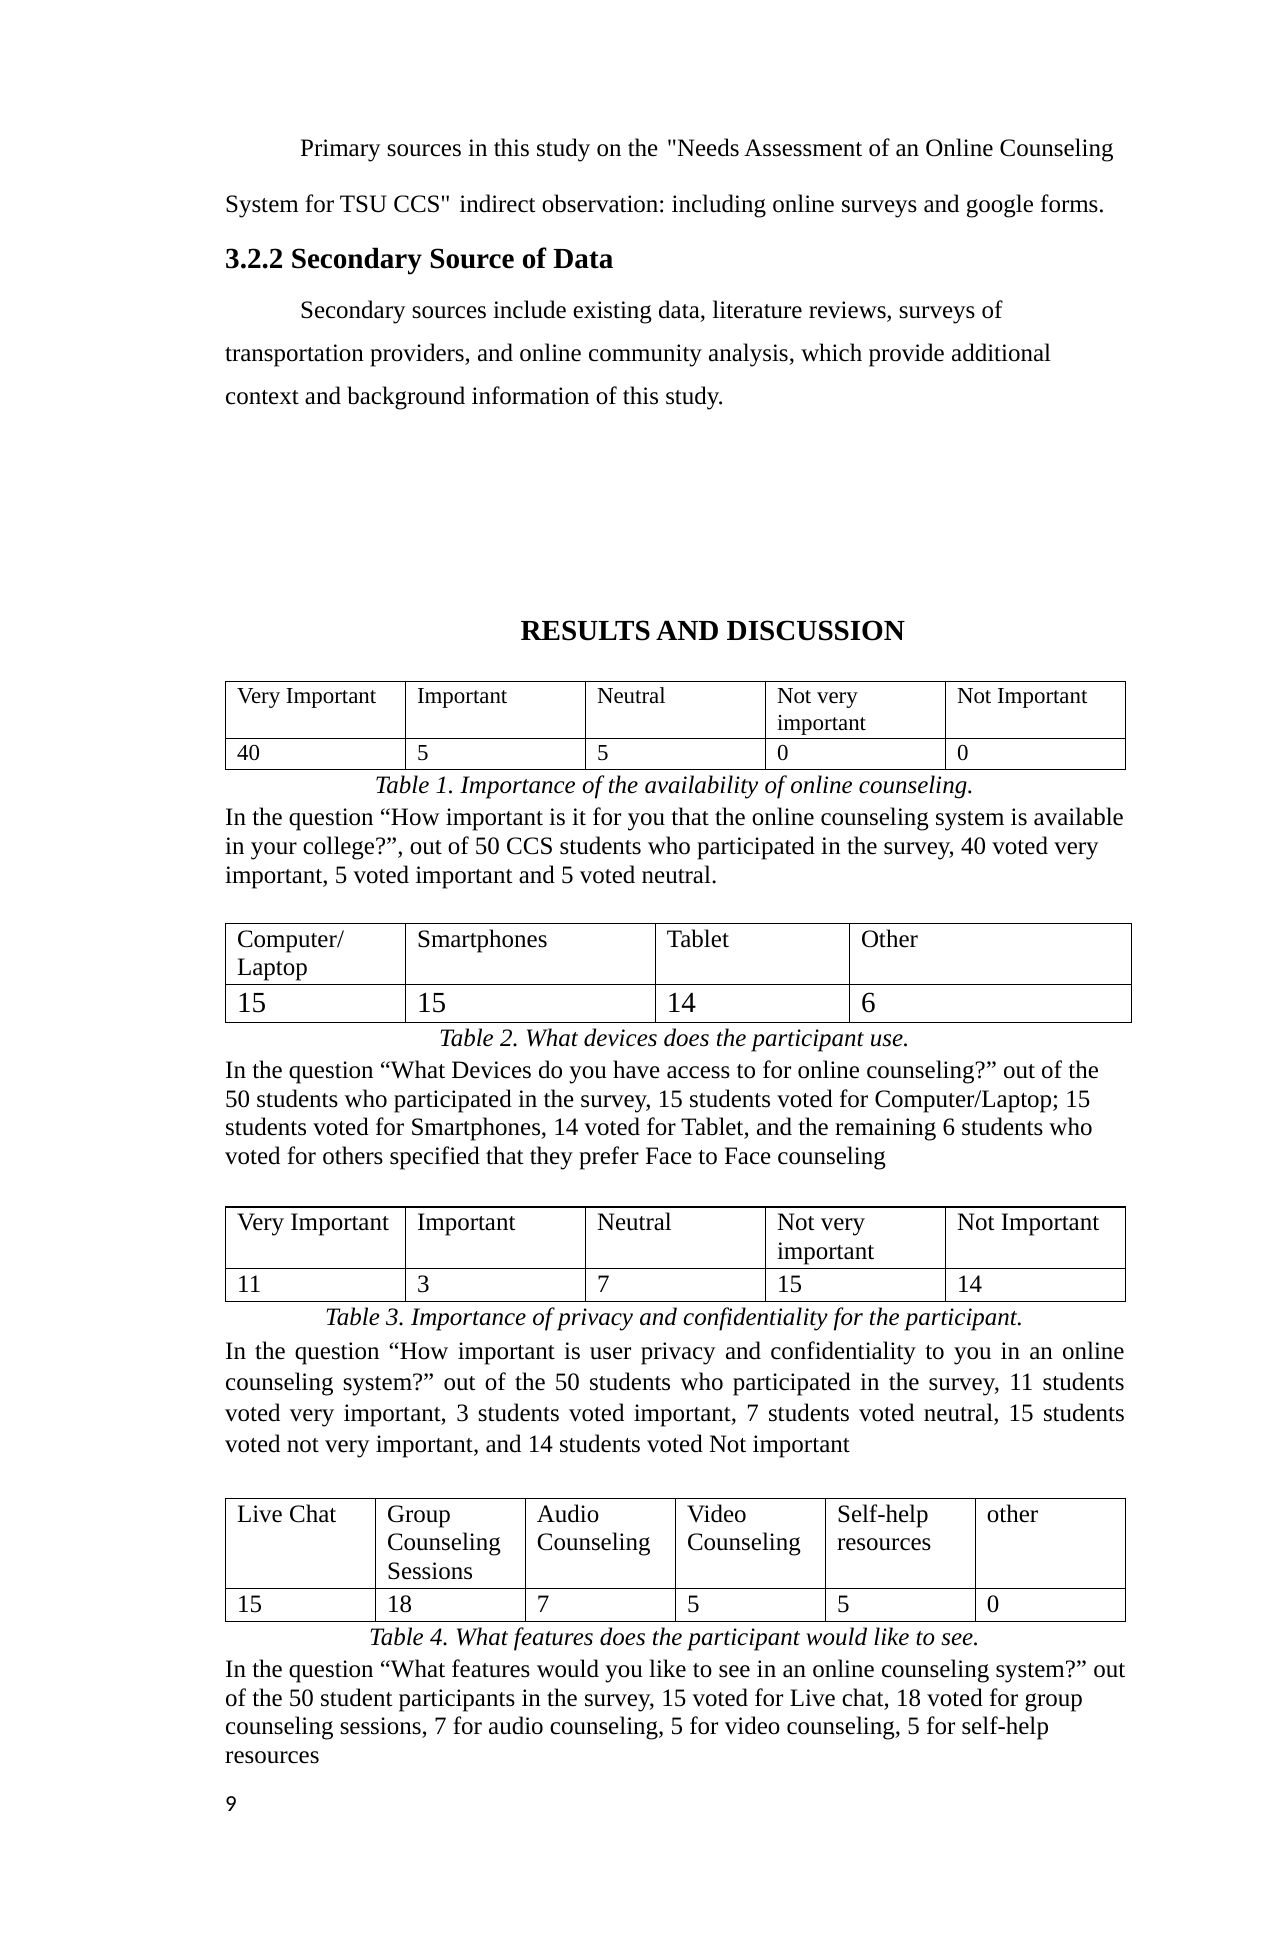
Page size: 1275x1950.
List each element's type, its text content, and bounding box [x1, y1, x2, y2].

table_header Very Important [226, 682, 405, 738]
table_cell 0 [946, 739, 1125, 769]
table_header Not Important [946, 682, 1125, 738]
table_cell 15 [406, 985, 655, 1022]
table_header Important [406, 682, 585, 738]
text In the question “How important is it for you that the online counseling system is available in your college?”, out of 50 CCS students who participated in the survey, 40 voted very important, 5 voted important and 5 voted neutral. [225, 802, 1126, 888]
table_cell 11 [226, 1269, 405, 1301]
text In the question “What Devices do you have access to for online counseling?” out of the 50 students who participated in the survey, 15 students voted for Computer/Laptop; 15 students voted for Smartphones, 14 voted for Tablet, and the remaining 6 students who voted for others specified that they prefer Face to Face counseling [225, 1055, 1126, 1170]
table_header Important [406, 1208, 585, 1268]
table_header Audio Counseling [526, 1499, 675, 1588]
table_cell 5 [826, 1589, 975, 1621]
table_cell 15 [226, 1589, 375, 1621]
table_header Not very important [766, 1208, 945, 1268]
table_header Group Counseling Sessions [376, 1499, 525, 1588]
table_header Live Chat [226, 1499, 375, 1588]
table_header Video Counseling [676, 1499, 825, 1588]
table_header Tablet [656, 924, 849, 984]
table_cell 5 [586, 739, 765, 769]
table_header Very Important [226, 1208, 405, 1268]
text 3.2.2 Secondary Source of Data [225, 242, 1126, 275]
table_cell 14 [946, 1269, 1125, 1301]
table_header Self-help resources [826, 1499, 975, 1588]
text Table 4. What features does the participant would like to see. [225, 1622, 1126, 1651]
table_cell 0 [766, 739, 945, 769]
table_cell 5 [406, 739, 585, 769]
table_cell 6 [850, 985, 1131, 1022]
table_header Neutral [586, 1208, 765, 1268]
table_header other [976, 1499, 1125, 1588]
text Table 3. Importance of privacy and confidentiality for the participant. [225, 1302, 1126, 1331]
table_header Neutral [586, 682, 765, 738]
table_cell 5 [676, 1589, 825, 1621]
text Table 2. What devices does the participant use. [225, 1023, 1126, 1052]
text RESULTS AND DISCUSSION [225, 613, 1126, 646]
table_header Not Important [946, 1208, 1125, 1268]
table_cell 40 [226, 739, 405, 769]
table_header Smartphones [406, 924, 655, 984]
text Secondary sources include existing data, literature reviews, surveys of transportation providers, and online community analysis, which provide additional context and background information of this study. [225, 295, 1126, 410]
table_cell 3 [406, 1269, 585, 1301]
table_cell 7 [526, 1589, 675, 1621]
table_header Not very important [766, 682, 945, 738]
text Table 1. Importance of the availability of online counseling. [225, 770, 1126, 799]
text Primary sources in this study on the "Needs Assessment of an Online Counseling System for TSU CCS" indirect observation: including online surveys and google forms. [225, 133, 1126, 219]
table_cell 7 [586, 1269, 765, 1301]
table_header Other [850, 924, 1131, 984]
text In the question “What features would you like to see in an online counseling system?” out of the 50 student participants in the survey, 15 voted for Live chat, 18 voted for group counseling sessions, 7 for audio counseling, 5 for video counseling, 5 for self-help resources [225, 1654, 1126, 1769]
table_cell 14 [656, 985, 849, 1022]
text In the question “How important is user privacy and confidentiality to you in an online counseling system?” out of the 50 students who participated in the survey, 11 students voted very important, 3 students voted important, 7 students voted neutral, 15 students voted not very important, and 14 students voted Not important [225, 1336, 1126, 1458]
table_cell 15 [766, 1269, 945, 1301]
table_cell 0 [976, 1589, 1125, 1621]
table_header Computer/Laptop [226, 924, 405, 984]
table_cell 15 [226, 985, 405, 1022]
table_cell 18 [376, 1589, 525, 1621]
